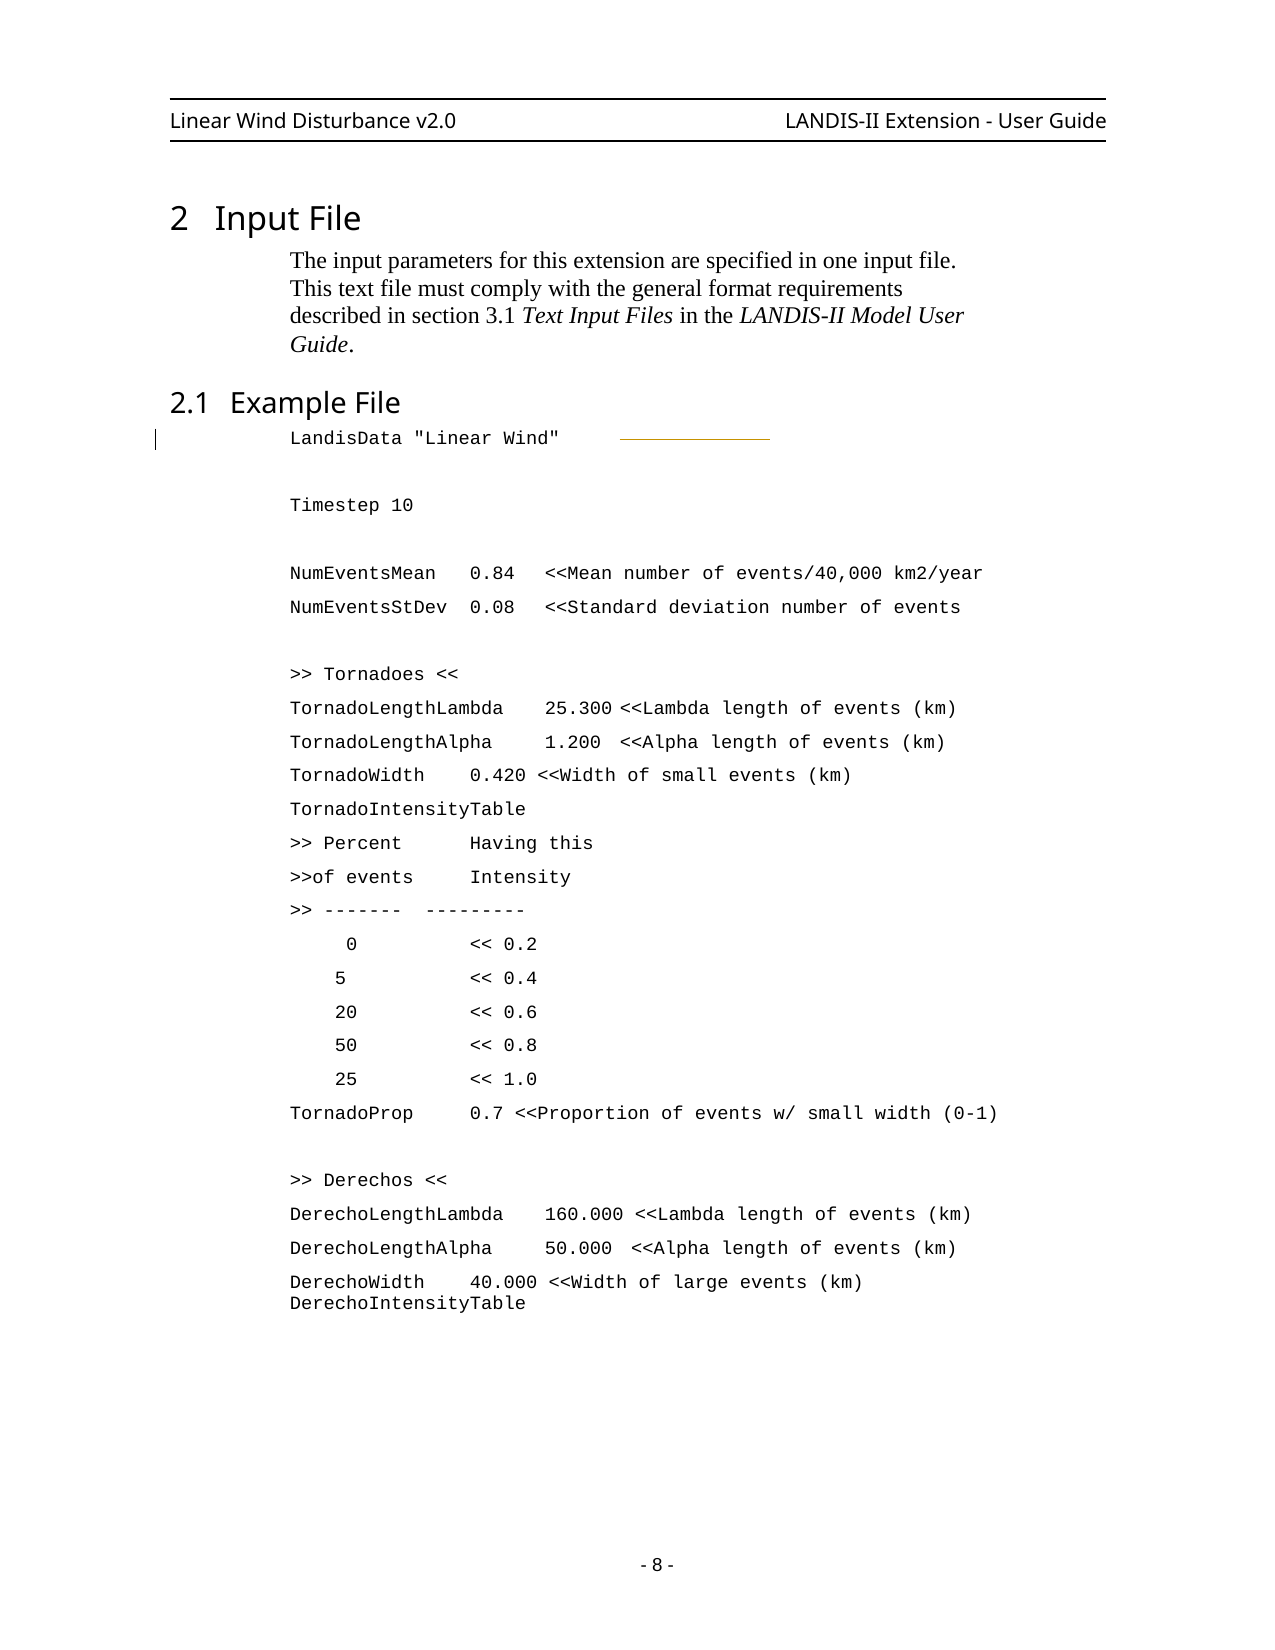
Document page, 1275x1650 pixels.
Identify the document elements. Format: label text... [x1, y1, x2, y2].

text TornadoLengthAlpha 1.200 <<Alpha length of events (km) [289, 732, 1001, 754]
text 25 << 1.0 [289, 1070, 1001, 1091]
text TornadoWidth 0.420 <<Width of small events (km) [289, 766, 1001, 787]
text TornadoLengthLambda 25.300 <<Lambda length of events (km) [289, 699, 1001, 720]
text TornadoIntensityTable [289, 800, 1001, 821]
text >> Percent Having this [289, 834, 1001, 855]
text TornadoProp 0.7 <<Proportion of events w/ small width (0-1) [289, 1104, 1001, 1125]
text >> ------- --------- [289, 901, 1001, 922]
text 20 << 0.6 [289, 1002, 1001, 1024]
text DerechoLengthLambda 160.000 <<Lambda length of events (km) [289, 1205, 1001, 1226]
text LandisData "Linear Wind" [289, 429, 1001, 450]
text 50 << 0.8 [289, 1036, 1001, 1057]
text DerechoLengthAlpha 50.000 <<Alpha length of events (km) [289, 1239, 1001, 1260]
text NumEventsStDev 0.08 <<Standard deviation number of events [289, 597, 1001, 619]
text >> Tornadoes << [289, 665, 1001, 686]
text NumEventsMean 0.84 <<Mean number of events/40,000 km2/year [289, 564, 1001, 585]
subtitle Input File [169, 194, 1106, 240]
text Timestep 10 [289, 496, 1001, 517]
subtitle Example File [169, 383, 1106, 422]
text >>of events Intensity [289, 867, 1001, 889]
text 5 << 0.4 [289, 969, 1001, 990]
text DerechoWidth 40.000 <<Width of large events (km) DerechoIntensityTable [289, 1272, 1001, 1315]
text 0 << 0.2 [289, 935, 1001, 956]
text >> Derechos << [289, 1171, 1001, 1192]
text The input parameters for this extension are specified in one input file. This text file must comply with the general format requirements described in section 3.1 Text Input Files in the LANDIS-II Model User Guide. [289, 246, 1001, 358]
